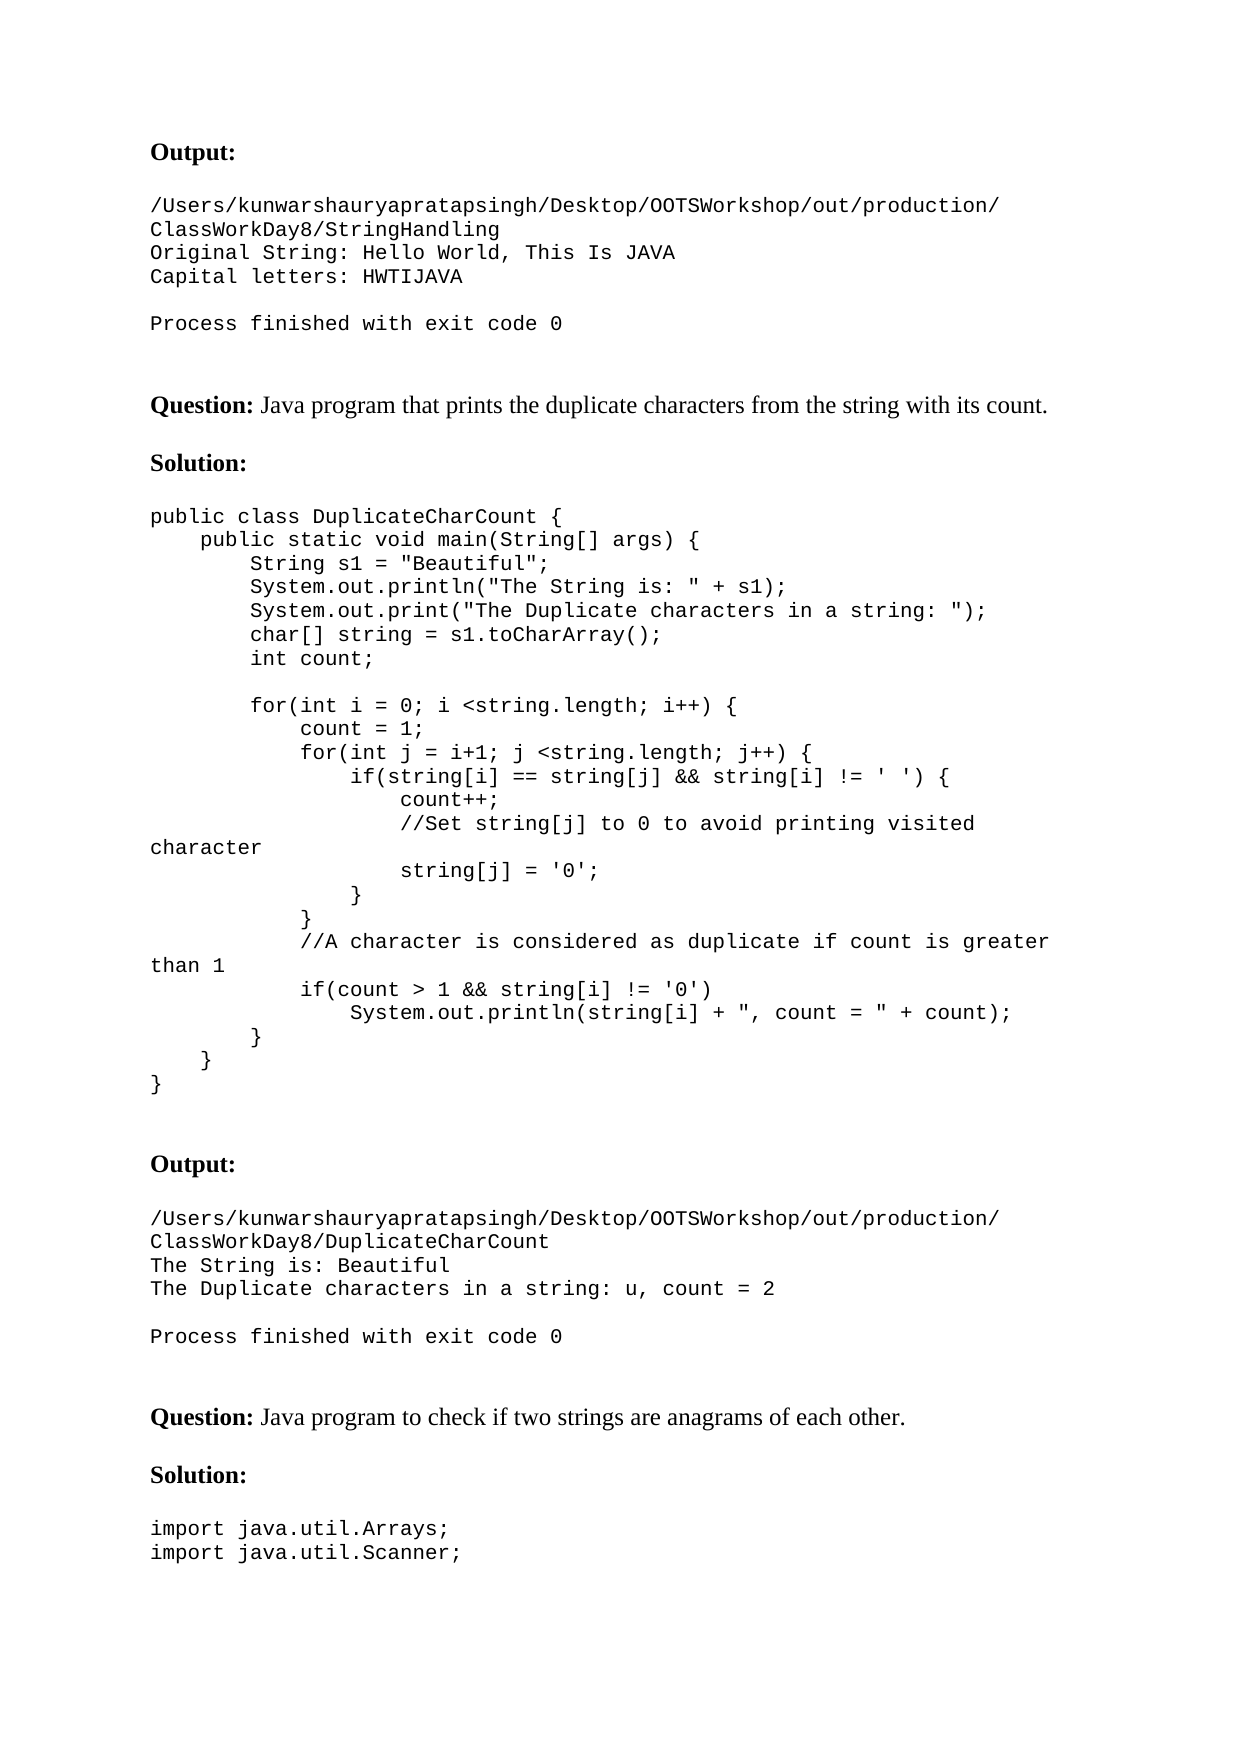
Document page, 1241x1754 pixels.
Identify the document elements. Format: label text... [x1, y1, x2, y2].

text import java.util.Scanner; [150, 1542, 1090, 1565]
text import java.util.Arrays; [150, 1518, 1090, 1542]
text public class DuplicateCharCount { [150, 506, 1090, 529]
text } [150, 908, 1090, 931]
text } [150, 1026, 1090, 1049]
text Capital letters: HWTIJAVA [150, 266, 1090, 290]
text System.out.println(string[i] + ", count = " + count); [150, 1002, 1090, 1026]
text //A character is considered as duplicate if count is greater than 1 [150, 931, 1090, 978]
text Output: [150, 1149, 1090, 1178]
text } [150, 1073, 1090, 1097]
text Process finished with exit code 0 [150, 1326, 1090, 1349]
text The Duplicate characters in a string: u, count = 2 [150, 1278, 1090, 1302]
text Question: Java program to check if two strings are anagrams of each other. [150, 1402, 1090, 1431]
text char[] string = s1.toCharArray(); [150, 624, 1090, 647]
text public static void main(String[] args) { [150, 529, 1090, 553]
text if(string[i] == string[j] && string[i] != ' ') { [150, 766, 1090, 789]
text The String is: Beautiful [150, 1255, 1090, 1278]
text Output: [150, 137, 1090, 166]
text Process finished with exit code 0 [150, 313, 1090, 337]
text string[j] = '0'; [150, 860, 1090, 884]
text System.out.print("The Duplicate characters in a string: "); [150, 600, 1090, 624]
text String s1 = "Beautiful"; [150, 553, 1090, 577]
text for(int j = i+1; j <string.length; j++) { [150, 742, 1090, 766]
text Solution: [150, 448, 1090, 476]
text //Set string[j] to 0 to avoid printing visited character [150, 813, 1090, 860]
text count++; [150, 789, 1090, 813]
text } [150, 884, 1090, 908]
text /Users/kunwarshauryapratapsingh/Desktop/OOTSWorkshop/out/production/ClassWorkDay8/DuplicateCharCount [150, 1207, 1090, 1255]
text System.out.println("The String is: " + s1); [150, 577, 1090, 600]
text /Users/kunwarshauryapratapsingh/Desktop/OOTSWorkshop/out/production/ClassWorkDay8/StringHandling [150, 195, 1090, 242]
text } [150, 1049, 1090, 1073]
text Question: Java program that prints the duplicate characters from the string with its count. [150, 390, 1090, 418]
text Original String: Hello World, This Is JAVA [150, 242, 1090, 266]
text for(int i = 0; i <string.length; i++) { [150, 695, 1090, 718]
text if(count > 1 && string[i] != '0') [150, 978, 1090, 1002]
text Solution: [150, 1460, 1090, 1489]
text count = 1; [150, 718, 1090, 742]
text int count; [150, 647, 1090, 671]
